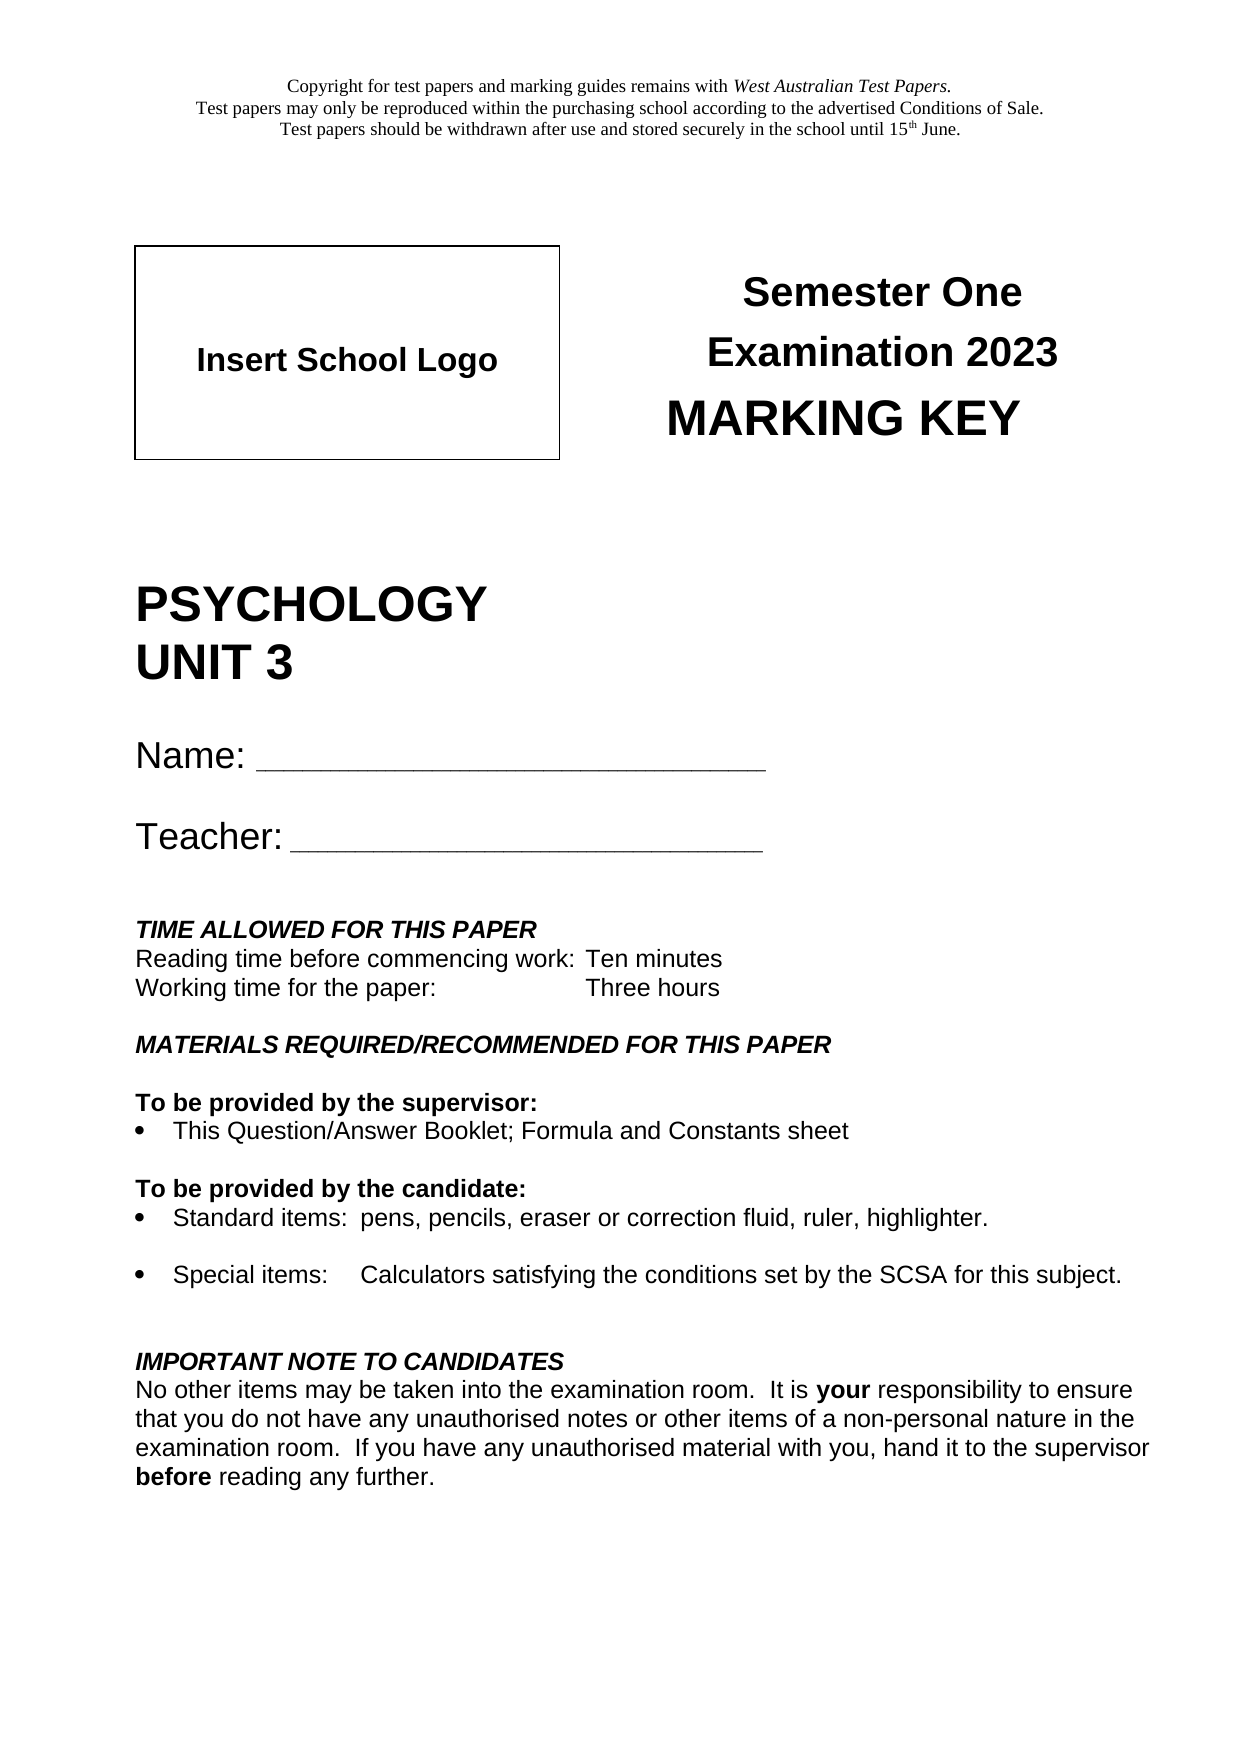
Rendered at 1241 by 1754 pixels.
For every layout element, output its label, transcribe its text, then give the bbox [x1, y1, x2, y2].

list This Question/Answer Booklet; Formula and Constants sheet [135, 1116, 1105, 1145]
text TIME ALLOWED FOR THIS PAPER [135, 915, 1105, 944]
text Working time for the paper: Three hours [135, 973, 1105, 1001]
text To be provided by the candidate: [135, 1174, 1105, 1203]
list Standard items: pens, pencils, eraser or correction fluid, ruler, highlighter. [135, 1203, 1105, 1232]
text UNIT 3 [135, 632, 1105, 690]
text No other items may be taken into the examination room. It is your responsibility to ensure that you do not have any unauthorised notes or other items of a non-personal nature in the examination room. If you have any unauthorised material with you, hand it to the supervisor before reading any further. [135, 1375, 1159, 1490]
text Semester One [585, 267, 1105, 315]
text MARKING KEY [560, 388, 1105, 446]
list Special items: Calculators satisfying the conditions set by the SCSA for this subject. [135, 1260, 1139, 1289]
text Teacher: ___________________________________________________ [135, 814, 1105, 858]
text PSYCHOLOGY [135, 575, 1105, 632]
text IMPORTANT NOTE TO CANDIDATES [135, 1347, 1105, 1375]
text Name: _______________________________________________________ [135, 733, 1105, 776]
text Examination 2023 [585, 328, 1105, 376]
text MATERIALS REQUIRED/RECOMMENDED FOR THIS PAPER [135, 1030, 1105, 1059]
text To be provided by the supervisor: [135, 1088, 1105, 1116]
text Reading time before commencing work: Ten minutes [135, 944, 1105, 973]
